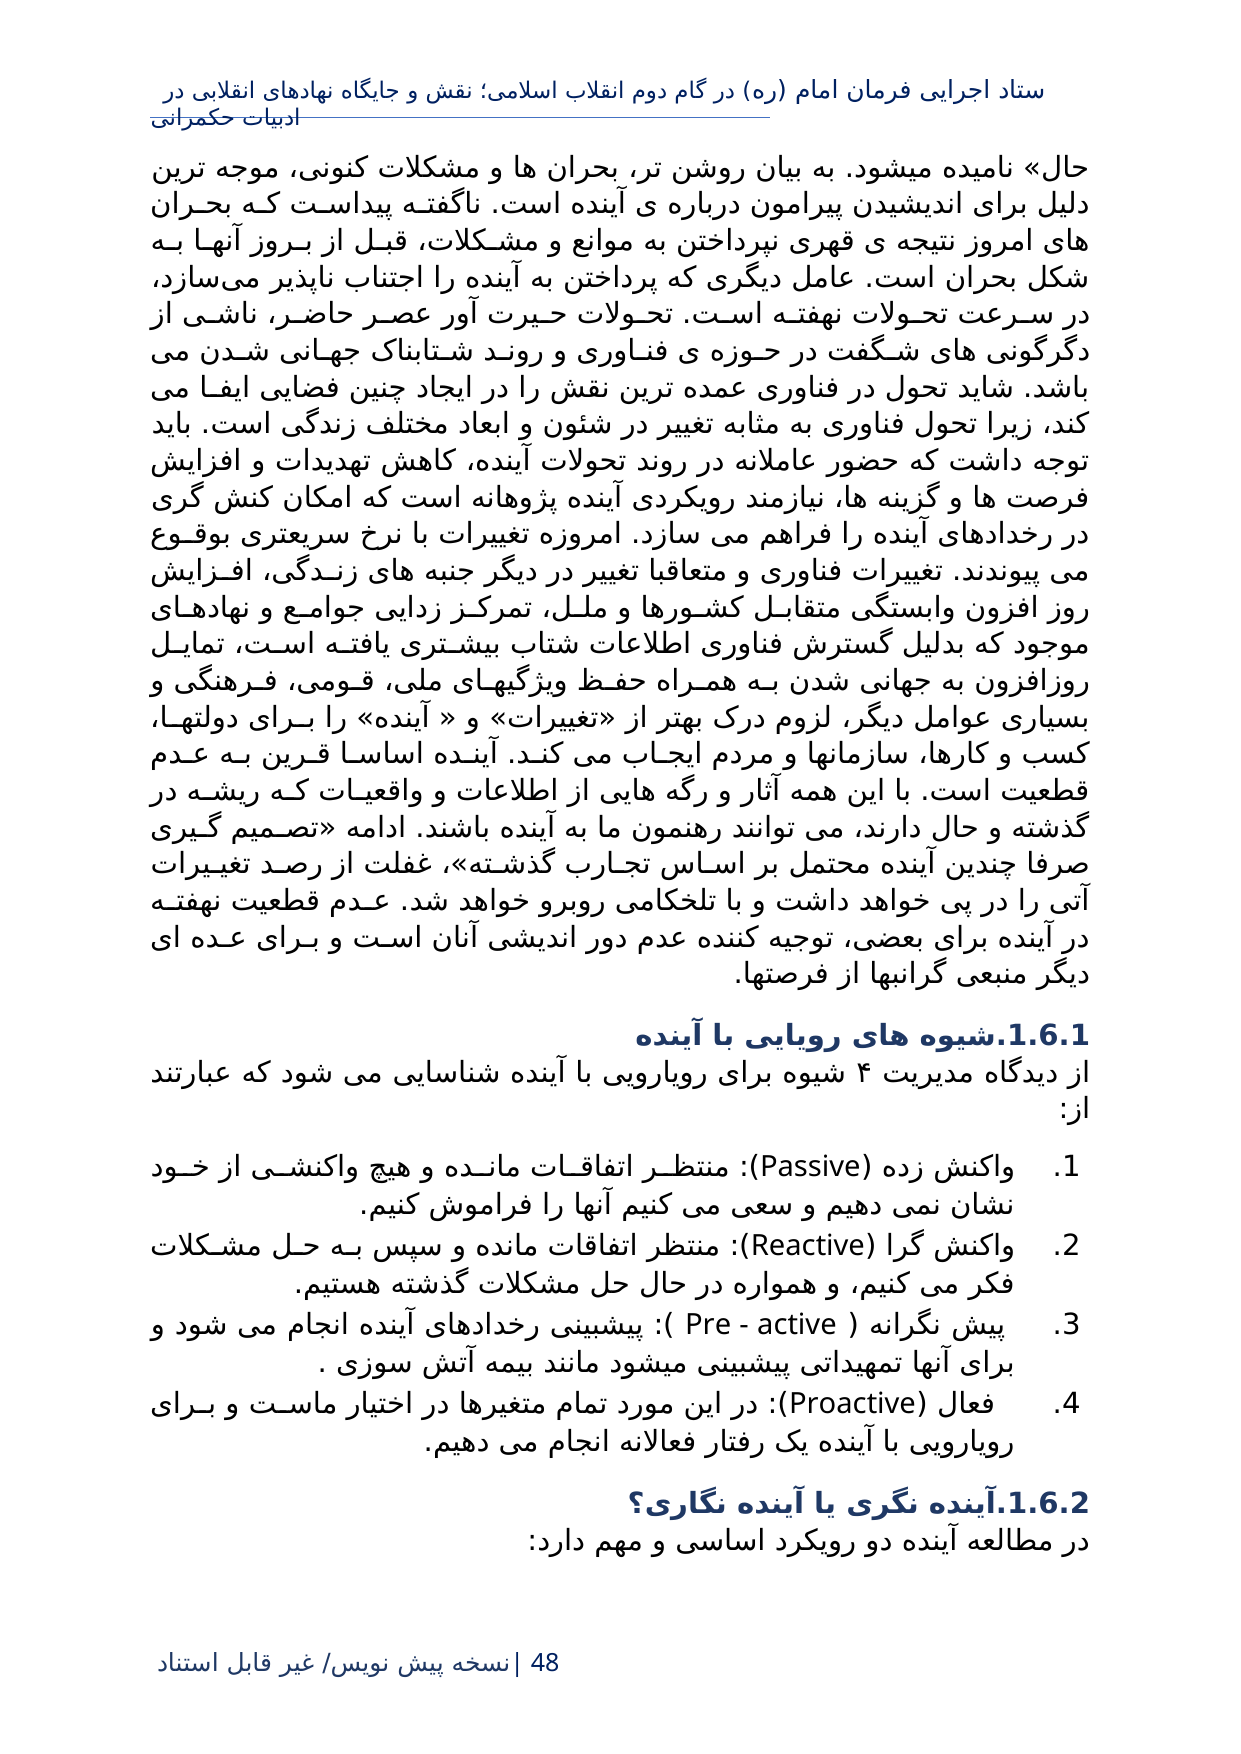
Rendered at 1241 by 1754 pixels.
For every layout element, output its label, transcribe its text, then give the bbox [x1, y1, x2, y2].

list فعال (Proactive): در این مورد تمام متغیرها در اختیار ماست و برای رویارویی با آینده یک رفتار فعالانه انجام می دهیم. [150, 1382, 1053, 1458]
list پیش نگرانه ( Pre - active ): پیشبینی رخدادهای آینده انجام می شود و برای آنها تمهیداتی پیشبینی میشود مانند بیمه آتش سوزی . [150, 1303, 1053, 1379]
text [150, 150, 1090, 991]
list واکنش زده (Passive): منتظر اتفاقات مانده و هیچ واکنشی از خود نشان نمی دهیم و سعی می کنیم آنها را فراموش کنیم. [150, 1145, 1053, 1221]
text در مطالعه آینده دو رویکرد اساسی و مهم دارد: [150, 1523, 1090, 1557]
subtitle 1.6.2.آینده نگری یا آینده نگاری؟ [150, 1486, 1090, 1520]
text از دیدگاه مدیریت ۴ شیوه برای رویارویی با آینده شناسایی می شود که عبارتند از: [150, 1055, 1090, 1126]
subtitle 1.6.1.شیوه های رویایی با آینده [150, 1018, 1090, 1052]
list واکنش گرا (Reactive): منتظر اتفاقات مانده و سپس به حل مشکلات فکر می کنیم، و همواره در حال حل مشکلات گذشته هستیم. [150, 1224, 1053, 1300]
